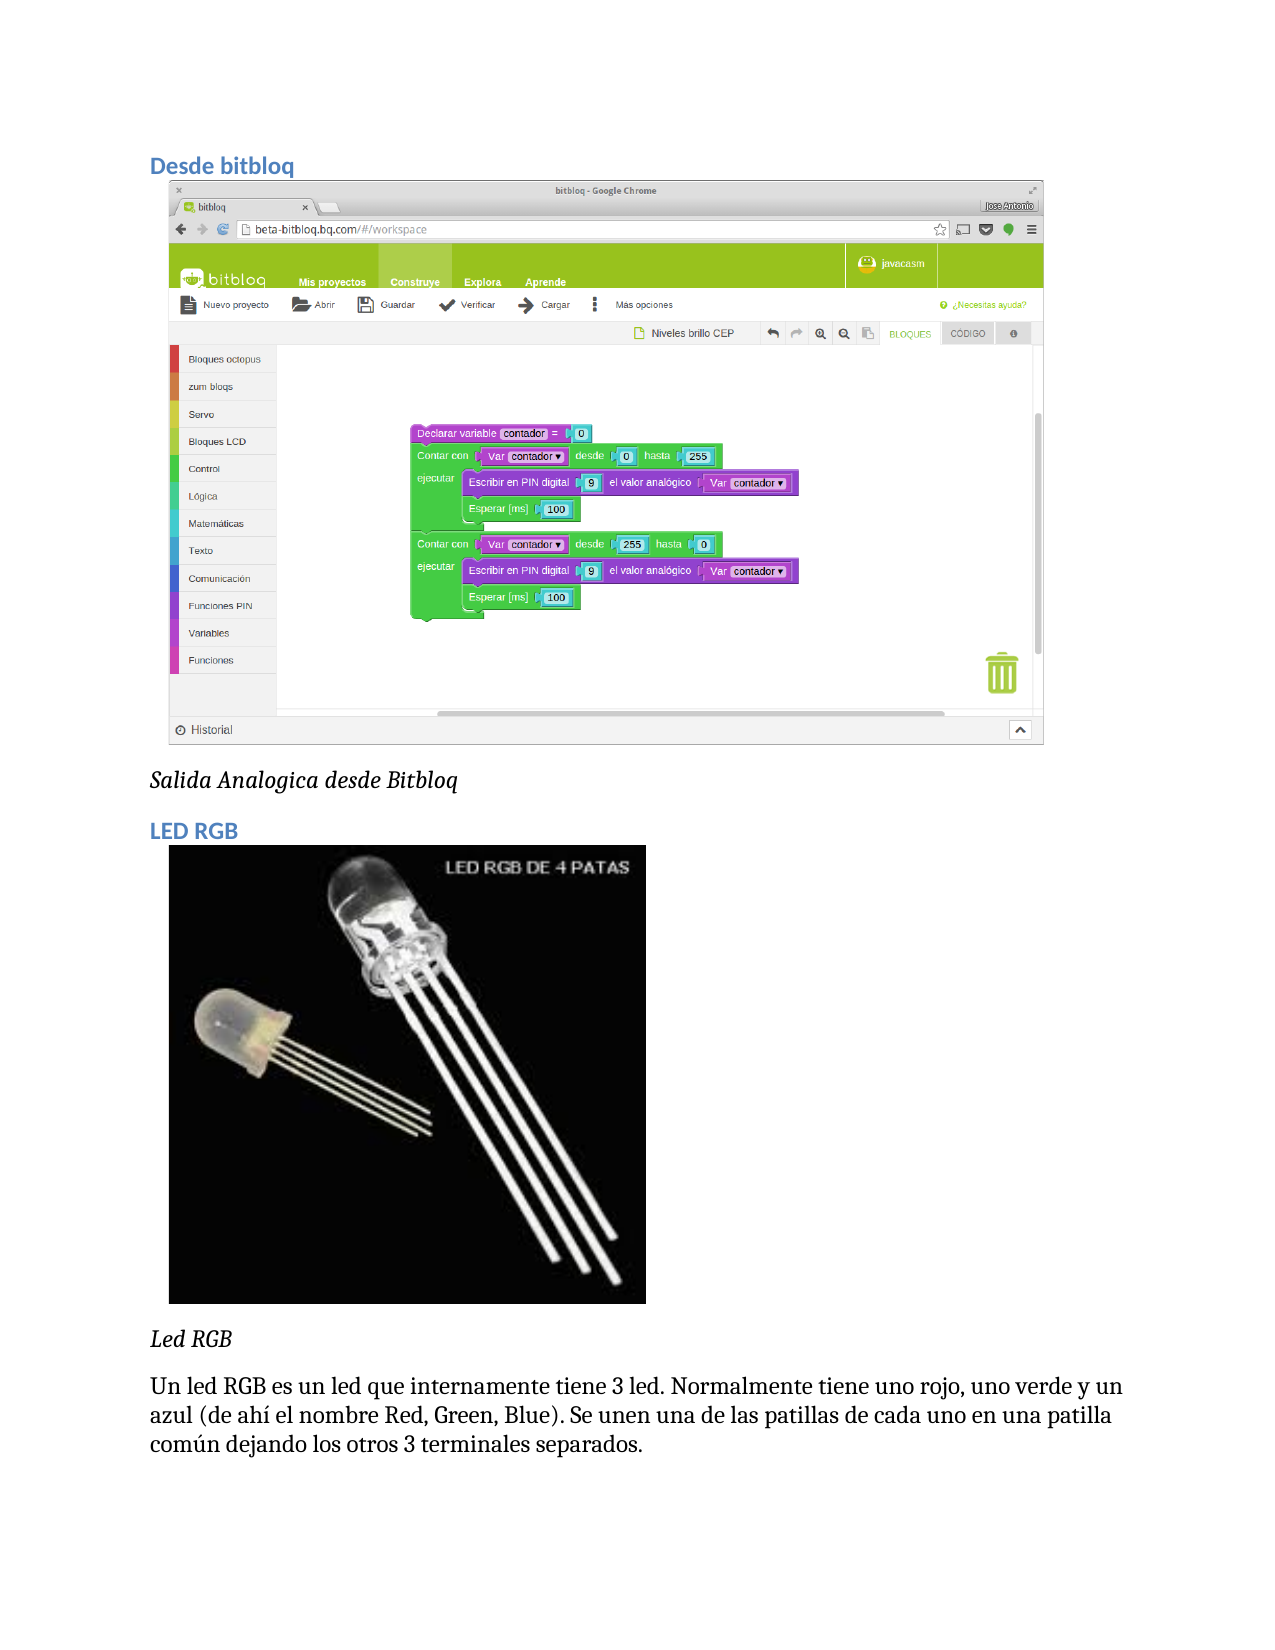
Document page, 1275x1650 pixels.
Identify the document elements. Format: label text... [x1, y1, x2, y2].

picture [168, 845, 646, 1304]
text Salida Analogica desde Bitbloq [150, 766, 1125, 794]
text Led RGB [150, 1325, 1125, 1353]
subtitle Desde bitbloq [150, 150, 1125, 181]
text Un led RGB es un led que internamente tiene 3 led. Normalmente tiene uno rojo, uno verde y un azul (de ahí el nombre Red, Green, Blue). Se unen una de las patillas de cada uno en una patilla común dejando los otros 3 terminales separados. [150, 1372, 1125, 1458]
picture [168, 180, 1044, 745]
subtitle LED RGB [150, 815, 1125, 846]
